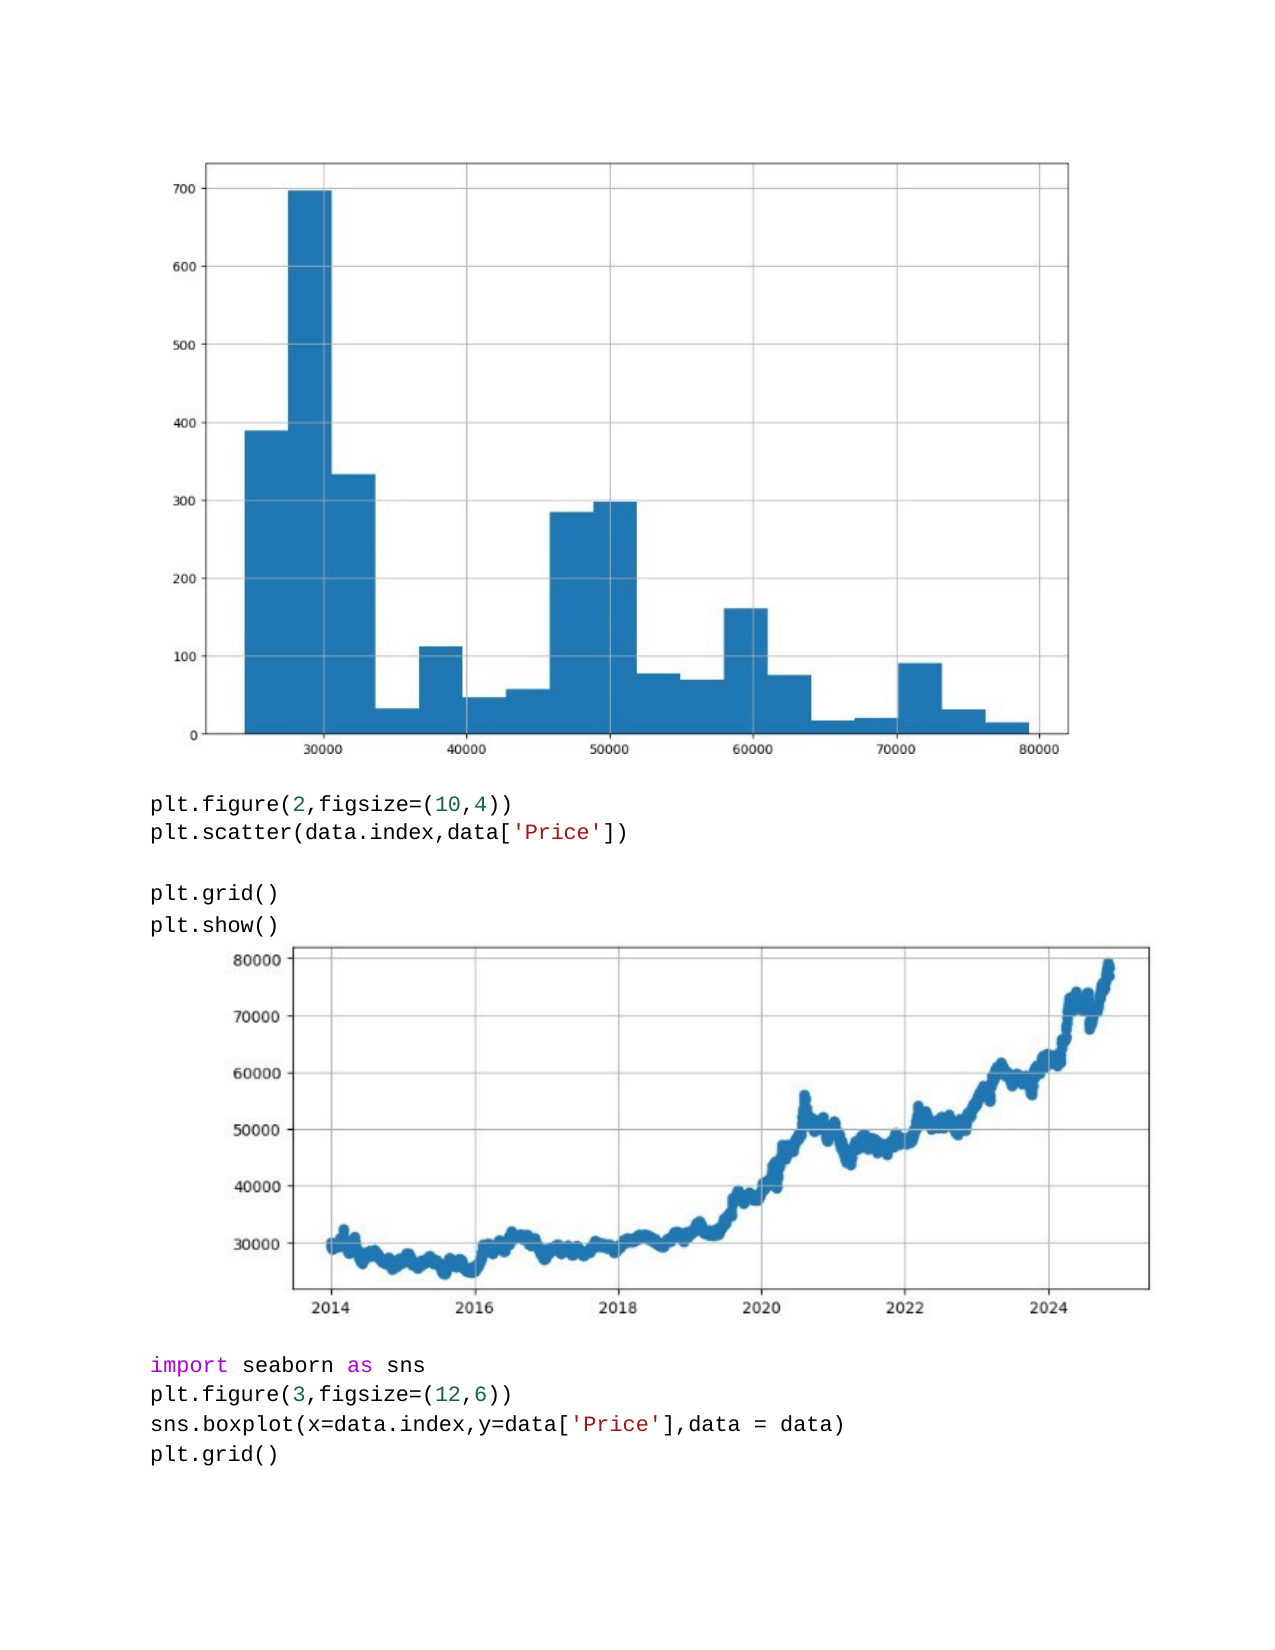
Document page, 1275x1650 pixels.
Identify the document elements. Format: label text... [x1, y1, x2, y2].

text plt.figure(2,figsize=(10,4)) plt.scatter(data.index,data['Price']) [150, 793, 698, 846]
text plt.grid() plt.show() [150, 882, 406, 939]
picture [173, 162, 1070, 754]
picture [225, 940, 1156, 1318]
picture [147, 1352, 1129, 1472]
